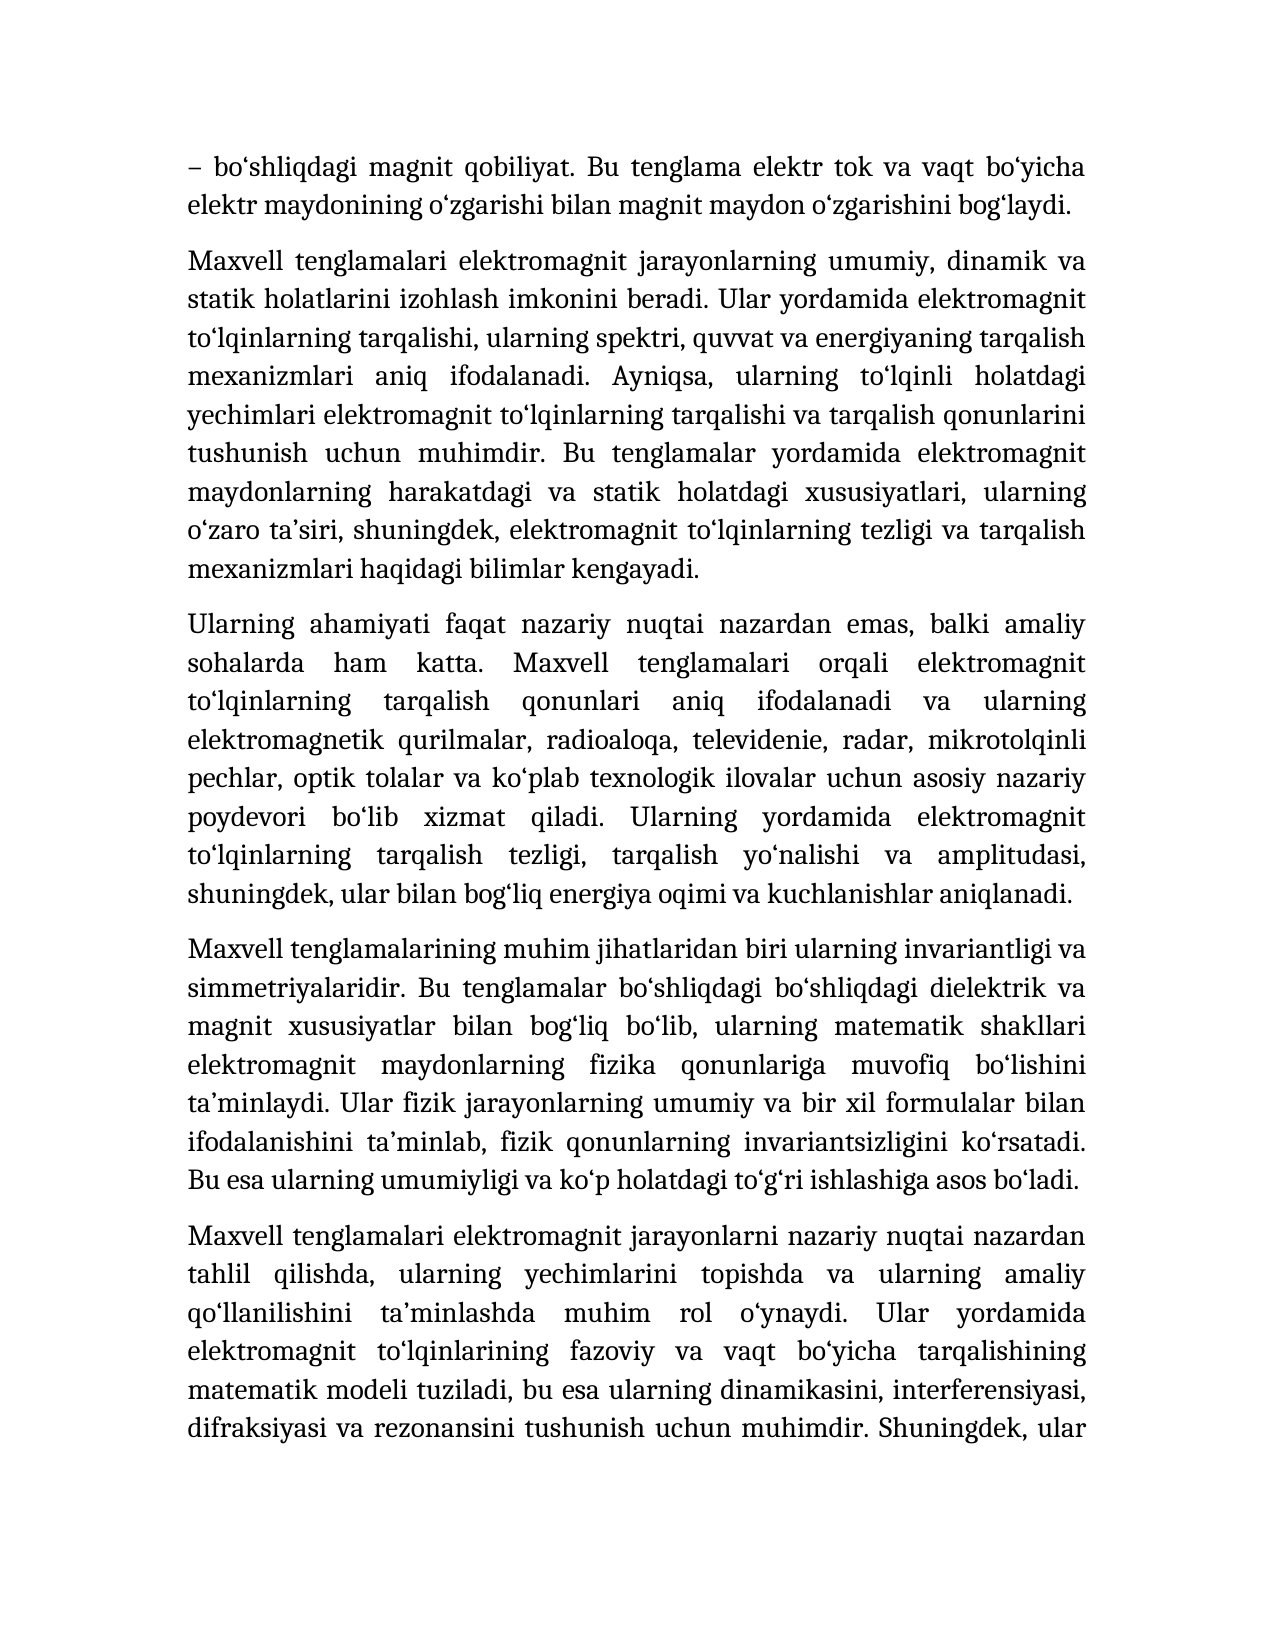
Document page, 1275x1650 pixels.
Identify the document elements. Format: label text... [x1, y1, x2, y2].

text Ularning ahamiyati faqat nazariy nuqtai nazardan emas, balki amaliy sohalarda ham katta. Maxvell tenglamalari orqali elektromagnit to‘lqinlarning tarqalish qonunlari aniq ifodalanadi va ularning elektromagnetik qurilmalar, radioaloqa, televidenie, radar, mikrotolqinli pechlar, optik tolalar va ko‘plab texnologik ilovalar uchun asosiy nazariy poydevori bo‘lib xizmat qiladi. Ularning yordamida elektromagnit to‘lqinlarning tarqalish tezligi, tarqalish yo‘nalishi va amplitudasi, shuningdek, ular bilan bog‘liq energiya oqimi va kuchlanishlar aniqlanadi. [187, 607, 1087, 911]
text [187, 1219, 1087, 1445]
text Maxvell tenglamalari elektromagnit jarayonlarning umumiy, dinamik va statik holatlarini izohlash imkonini beradi. Ular yordamida elektromagnit to‘lqinlarning tarqalishi, ularning spektri, quvvat va energiyaning tarqalish mexanizmlari aniq ifodalanadi. Ayniqsa, ularning to‘lqinli holatdagi yechimlari elektromagnit to‘lqinlarning tarqalishi va tarqalish qonunlarini tushunish uchun muhimdir. Bu tenglamalar yordamida elektromagnit maydonlarning harakatdagi va statik holatdagi xususiyatlari, ularning o‘zaro ta’siri, shuningdek, elektromagnit to‘lqinlarning tezligi va tarqalish mexanizmlari haqidagi bilimlar kengayadi. [187, 244, 1087, 586]
text – bo‘shliqdagi magnit qobiliyat. Bu tenglama elektr tok va vaqt bo‘yicha elektr maydonining o‘zgarishi bilan magnit maydon o‘zgarishini bog‘laydi. [187, 150, 1087, 222]
text Maxvell tenglamalarining muhim jihatlaridan biri ularning invariantligi va simmetriyalaridir. Bu tenglamalar bo‘shliqdagi bo‘shliqdagi dielektrik va magnit xususiyatlar bilan bog‘liq bo‘lib, ularning matematik shakllari elektromagnit maydonlarning fizika qonunlariga muvofiq bo‘lishini ta’minlaydi. Ular fizik jarayonlarning umumiy va bir xil formulalar bilan ifodalanishini ta’minlab, fizik qonunlarning invariantsizligini ko‘rsatadi. Bu esa ularning umumiyligi va ko‘p holatdagi to‘g‘ri ishlashiga asos bo‘ladi. [187, 932, 1087, 1197]
